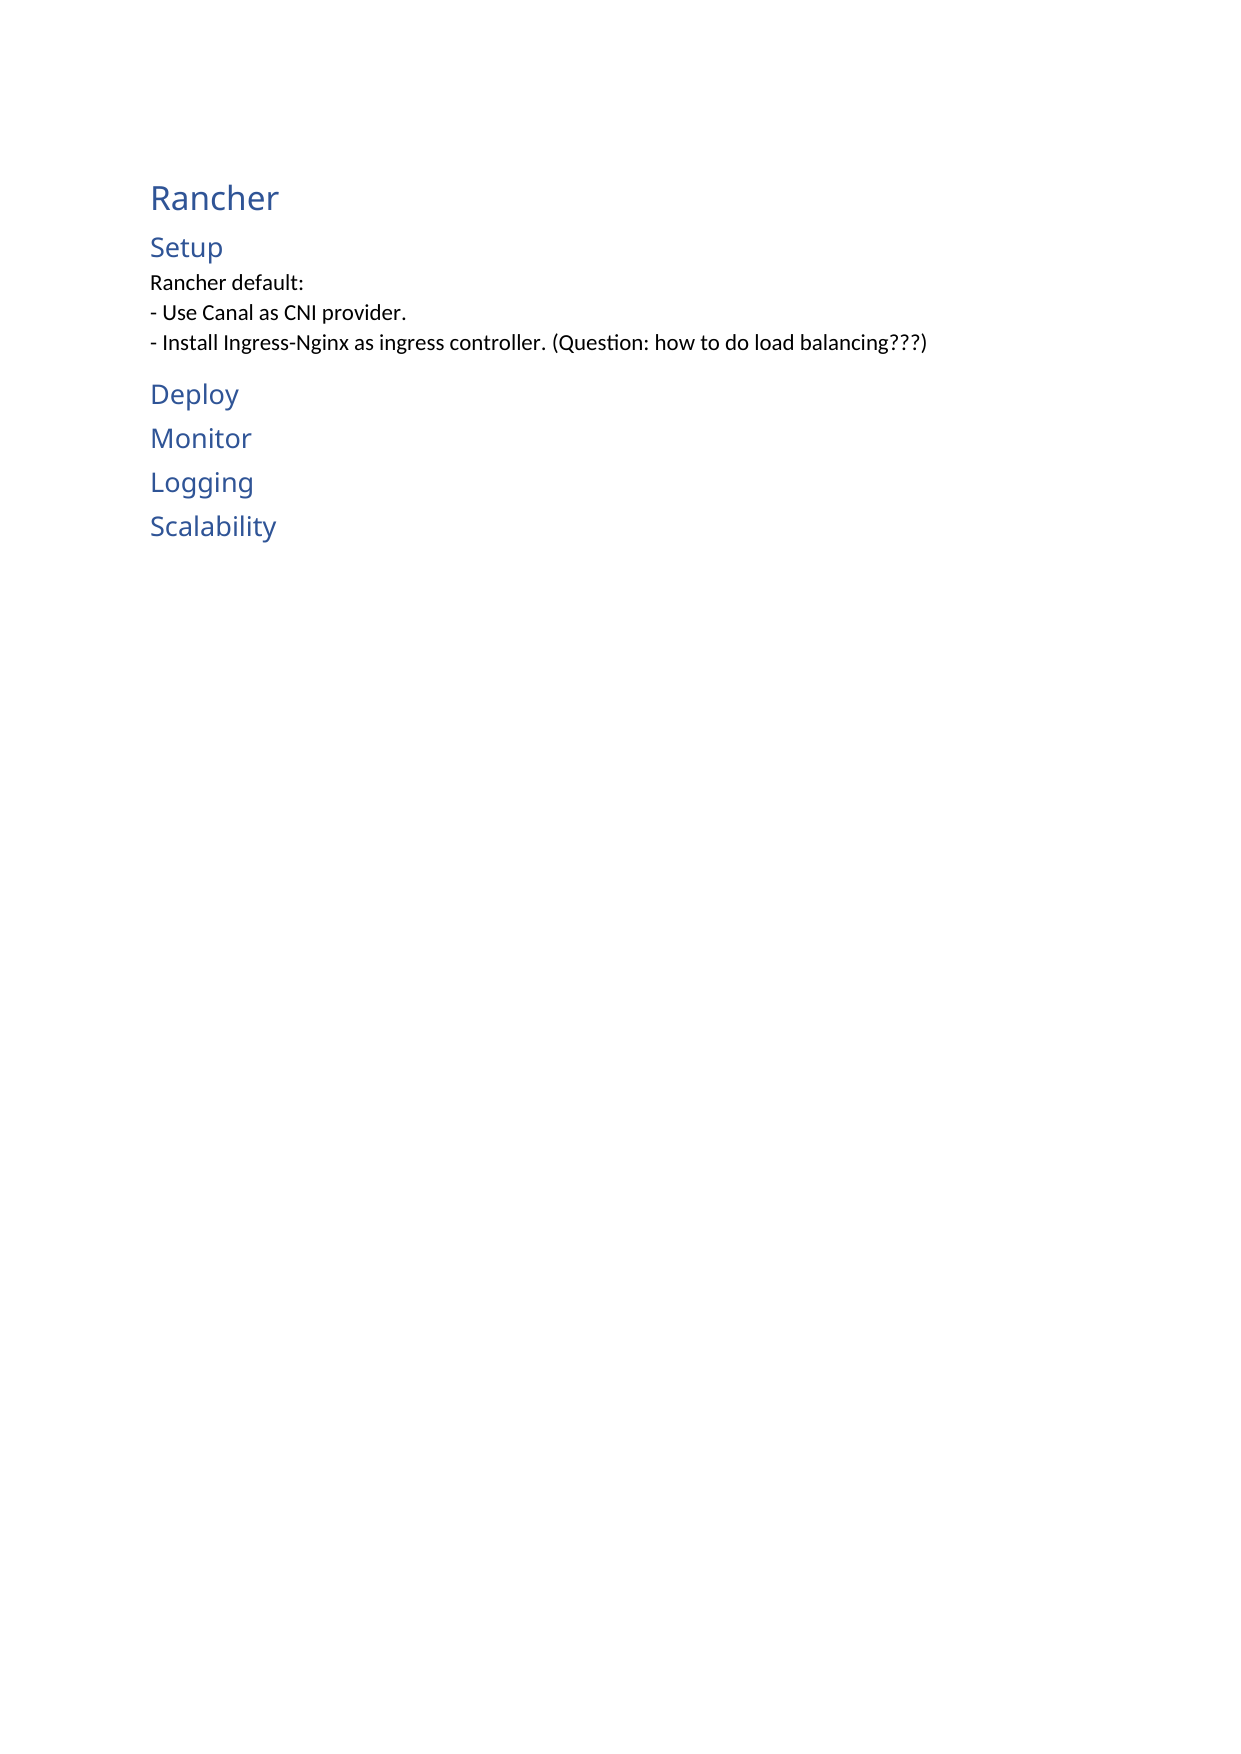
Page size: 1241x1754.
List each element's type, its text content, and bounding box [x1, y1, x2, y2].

subtitle Logging [150, 463, 1090, 500]
text Rancher default: - Use Canal as CNI provider. - Install Ingress-Nginx as ingress controller. (Question: how to do load balancing???) [150, 268, 1090, 356]
subtitle Rancher [150, 175, 1090, 220]
subtitle Deploy [150, 375, 1090, 412]
subtitle Scalability [150, 507, 1090, 544]
subtitle Monitor [150, 419, 1090, 456]
subtitle Setup [150, 228, 1090, 265]
